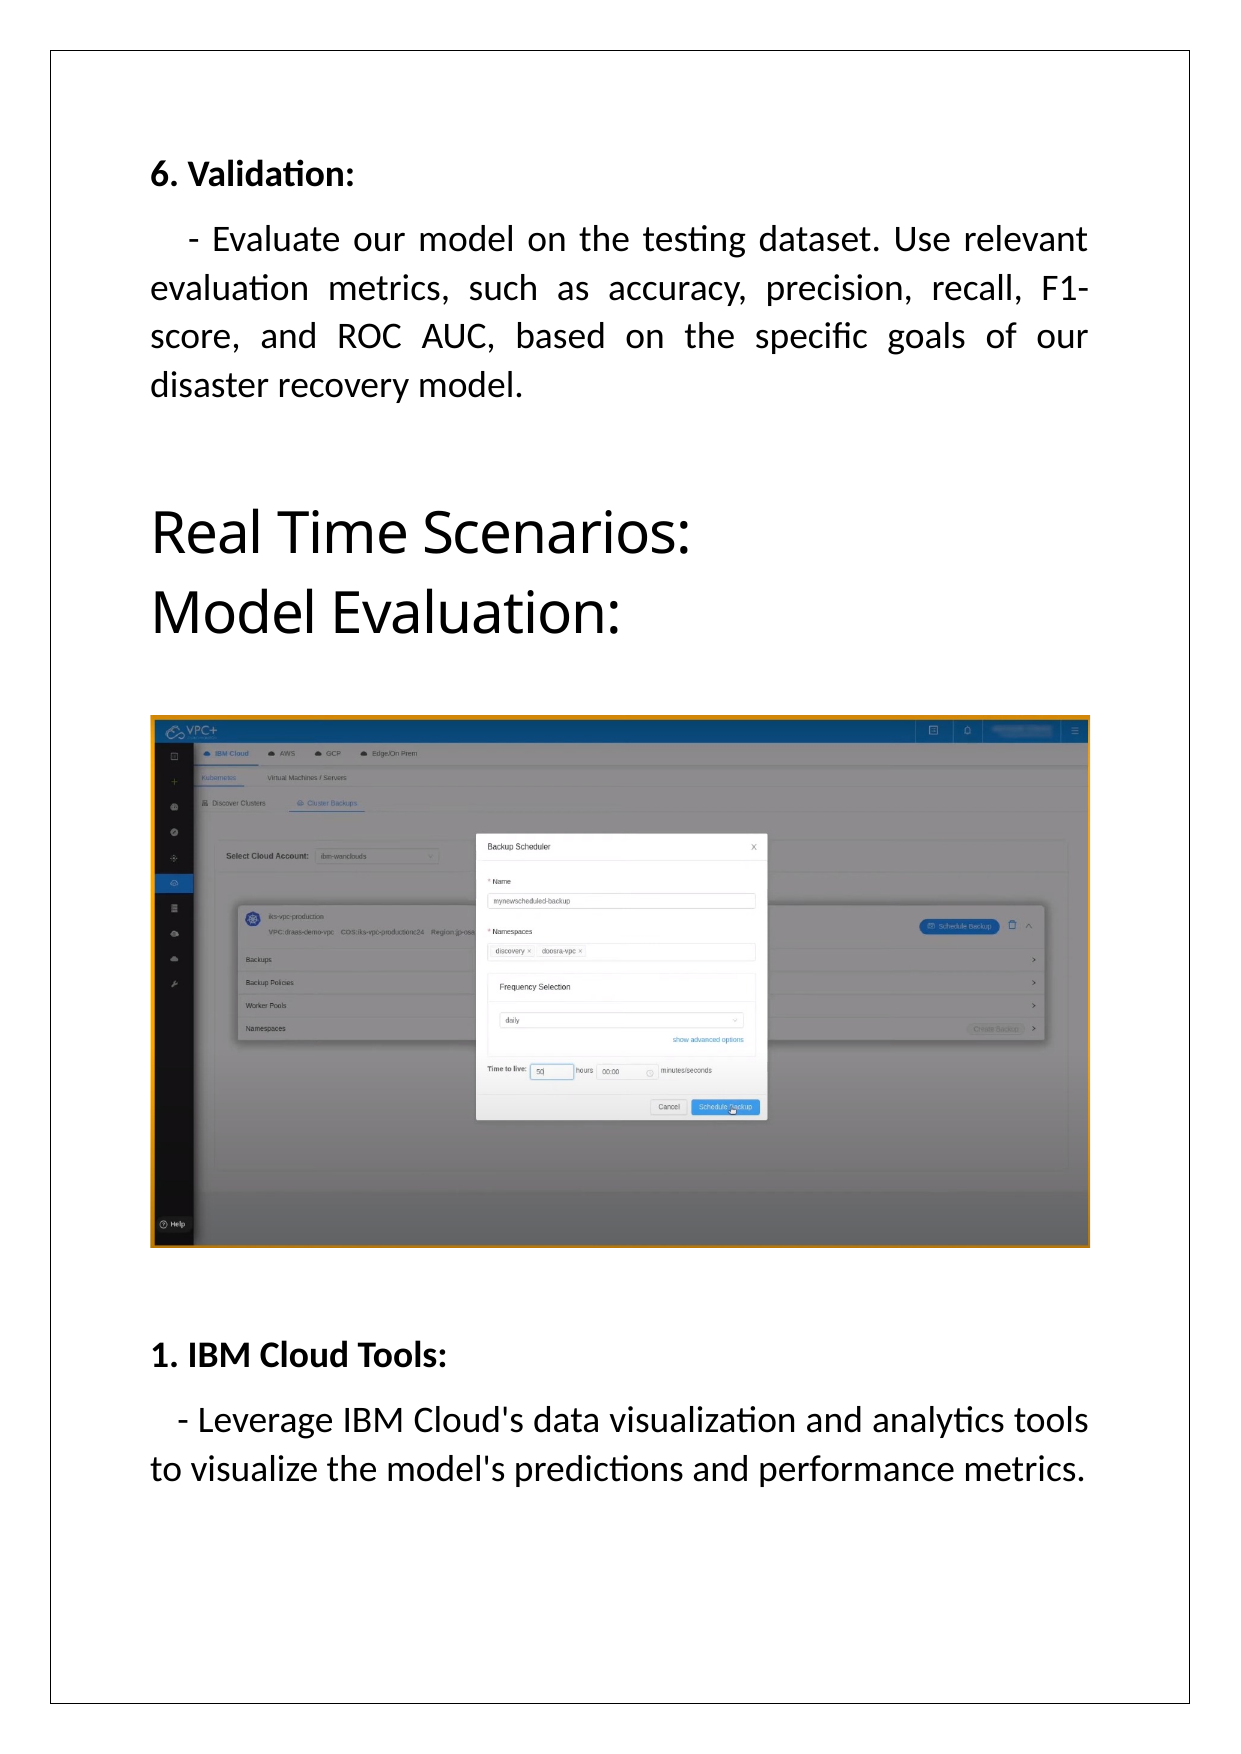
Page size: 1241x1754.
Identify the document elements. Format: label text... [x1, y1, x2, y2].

title Real Time Scenarios: [150, 491, 1090, 571]
picture [150, 715, 1091, 1248]
text 1. IBM Cloud Tools: [150, 1331, 1090, 1377]
text - Leverage IBM Cloud's data visualization and analytics tools to visualize the model's predictions and performance metrics. [150, 1396, 1090, 1491]
text - Evaluate our model on the testing dataset. Use relevant evaluation metrics, such as accuracy, precision, recall, F1-score, and ROC AUC, based on the specific goals of our disaster recovery model. [150, 215, 1090, 407]
title Model Evaluation: [150, 571, 1090, 650]
text 6. Validation: [150, 150, 1090, 196]
